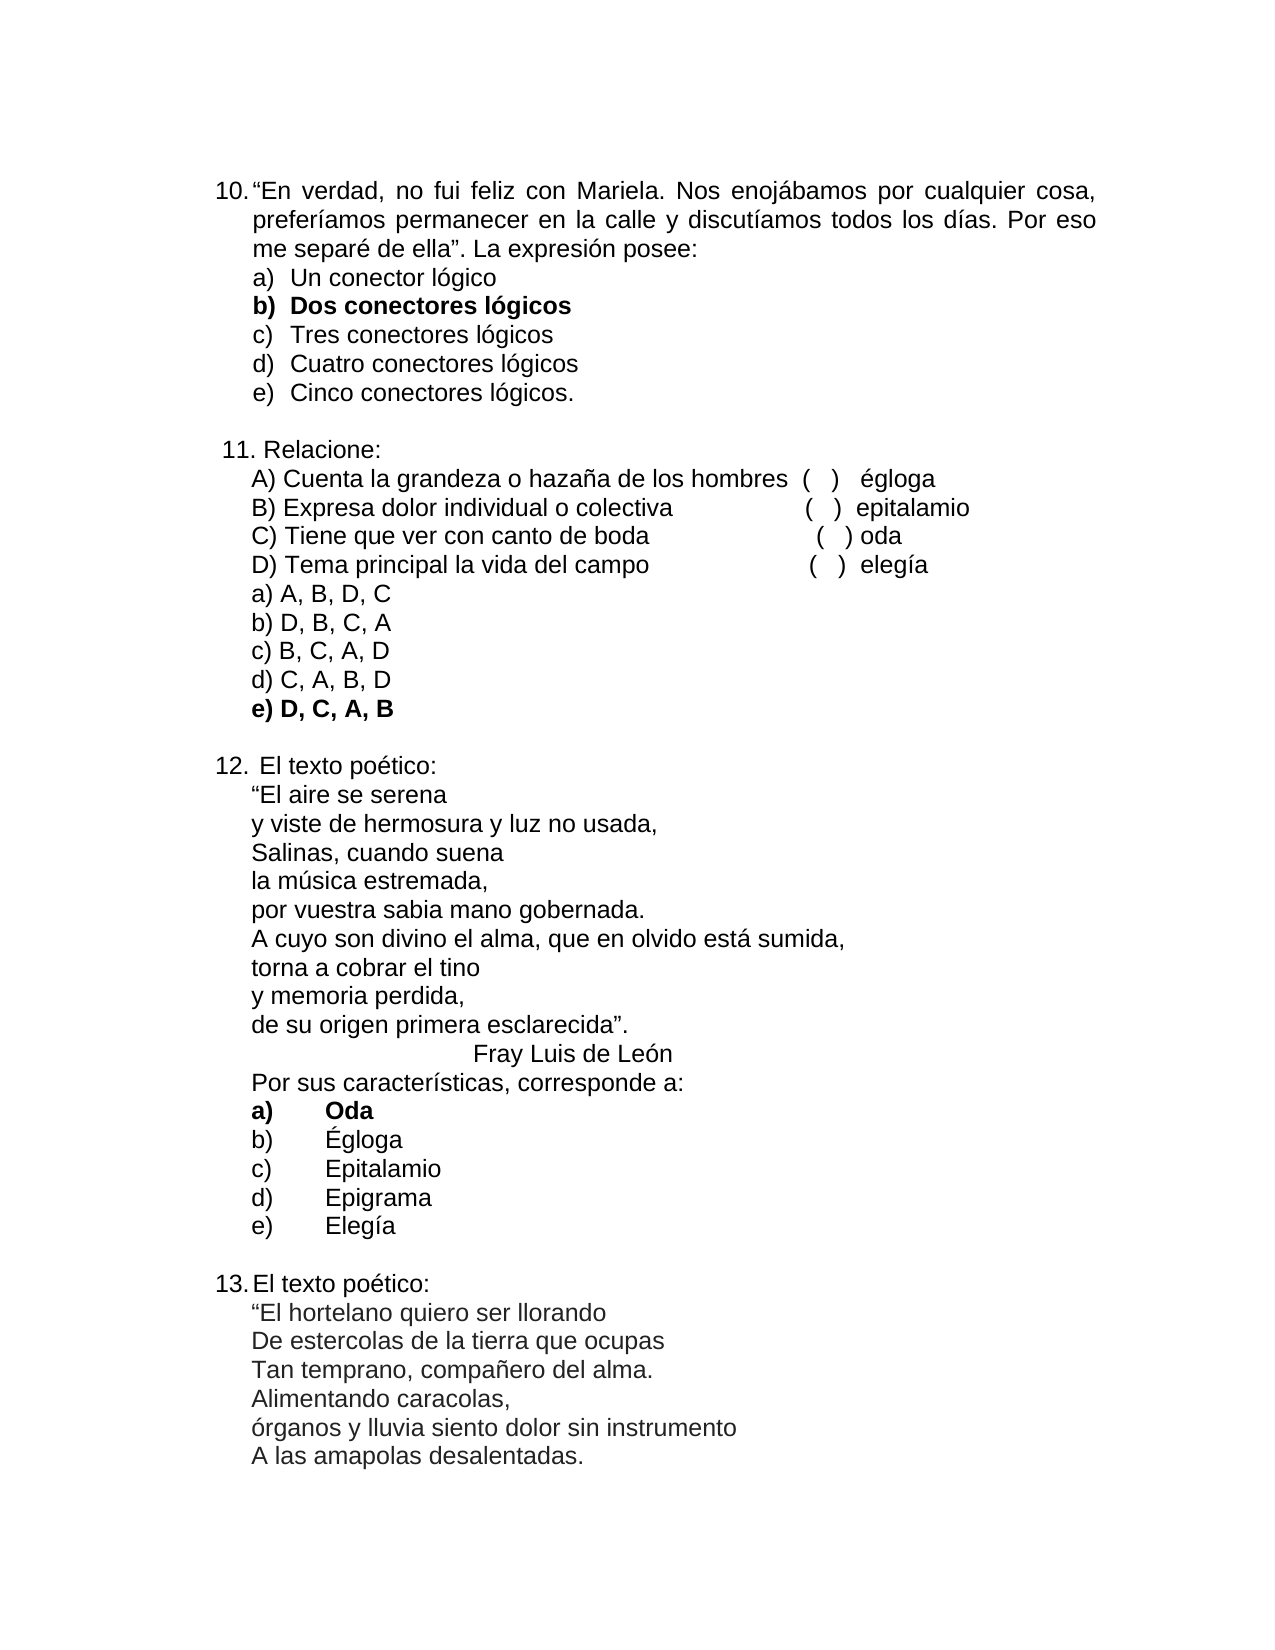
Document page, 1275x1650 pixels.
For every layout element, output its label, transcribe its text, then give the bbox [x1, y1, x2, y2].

list El texto poético: [215, 1269, 1098, 1298]
list Oda [207, 1096, 1098, 1125]
text d) C, A, B, D [251, 665, 1098, 694]
list Cinco conectores lógicos. [252, 378, 1098, 406]
list Epitalamio [207, 1154, 1098, 1183]
text por vuestra sabia mano gobernada. [251, 895, 1098, 924]
text b) D, B, C, A [251, 608, 1098, 636]
text y viste de hermosura y luz no usada, [251, 809, 1098, 838]
text “El hortelano quiero ser llorando De estercolas de la tierra que ocupas Tan temprano, compañero del alma. [251, 1298, 1098, 1384]
list Cuatro conectores lógicos [252, 349, 1098, 378]
text A cuyo son divino el alma, que en olvido está sumida, [251, 924, 1098, 953]
list Tres conectores lógicos [252, 320, 1098, 349]
text de su origen primera esclarecida”. [251, 1010, 1098, 1039]
text “El aire se serena [251, 780, 1098, 809]
list Un conector lógico [252, 263, 1098, 291]
text A) Cuenta la grandeza o hazaña de los hombres ( ) égloga [251, 464, 1098, 493]
text 11. Relacione: [177, 435, 1098, 464]
list El texto poético: [215, 751, 1098, 780]
text D) Tema principal la vida del campo ( ) elegía [251, 550, 1098, 579]
text torna a cobrar el tino [251, 953, 1098, 981]
text a) A, B, D, C [251, 579, 1098, 608]
text Salinas, cuando suena [251, 838, 1098, 866]
text c) B, C, A, D [251, 636, 1098, 665]
list Égloga [207, 1125, 1098, 1154]
text Fray Luis de León [251, 1039, 1098, 1068]
text B) Expresa dolor individual o colectiva ( ) epitalamio [251, 493, 1098, 521]
text e) D, C, A, B [251, 694, 1098, 723]
text C) Tiene que ver con canto de boda ( ) oda [251, 521, 1098, 550]
list Epigrama [207, 1183, 1098, 1211]
text y memoria perdida, [251, 981, 1098, 1010]
text Alimentando caracolas, órganos y lluvia siento dolor sin instrumento A las amapolas desalentadas. [251, 1384, 1098, 1470]
text la música estremada, [251, 866, 1098, 895]
list Elegía [207, 1211, 1098, 1240]
text Por sus características, corresponde a: [251, 1068, 1098, 1096]
list Dos conectores lógicos [252, 291, 1098, 320]
list “En verdad, no fui feliz con Mariela. Nos enojábamos por cualquier cosa, preferíamos permanecer en la calle y discutíamos todos los días. Por eso me separé de ella”. La expresión posee: [215, 176, 1098, 263]
